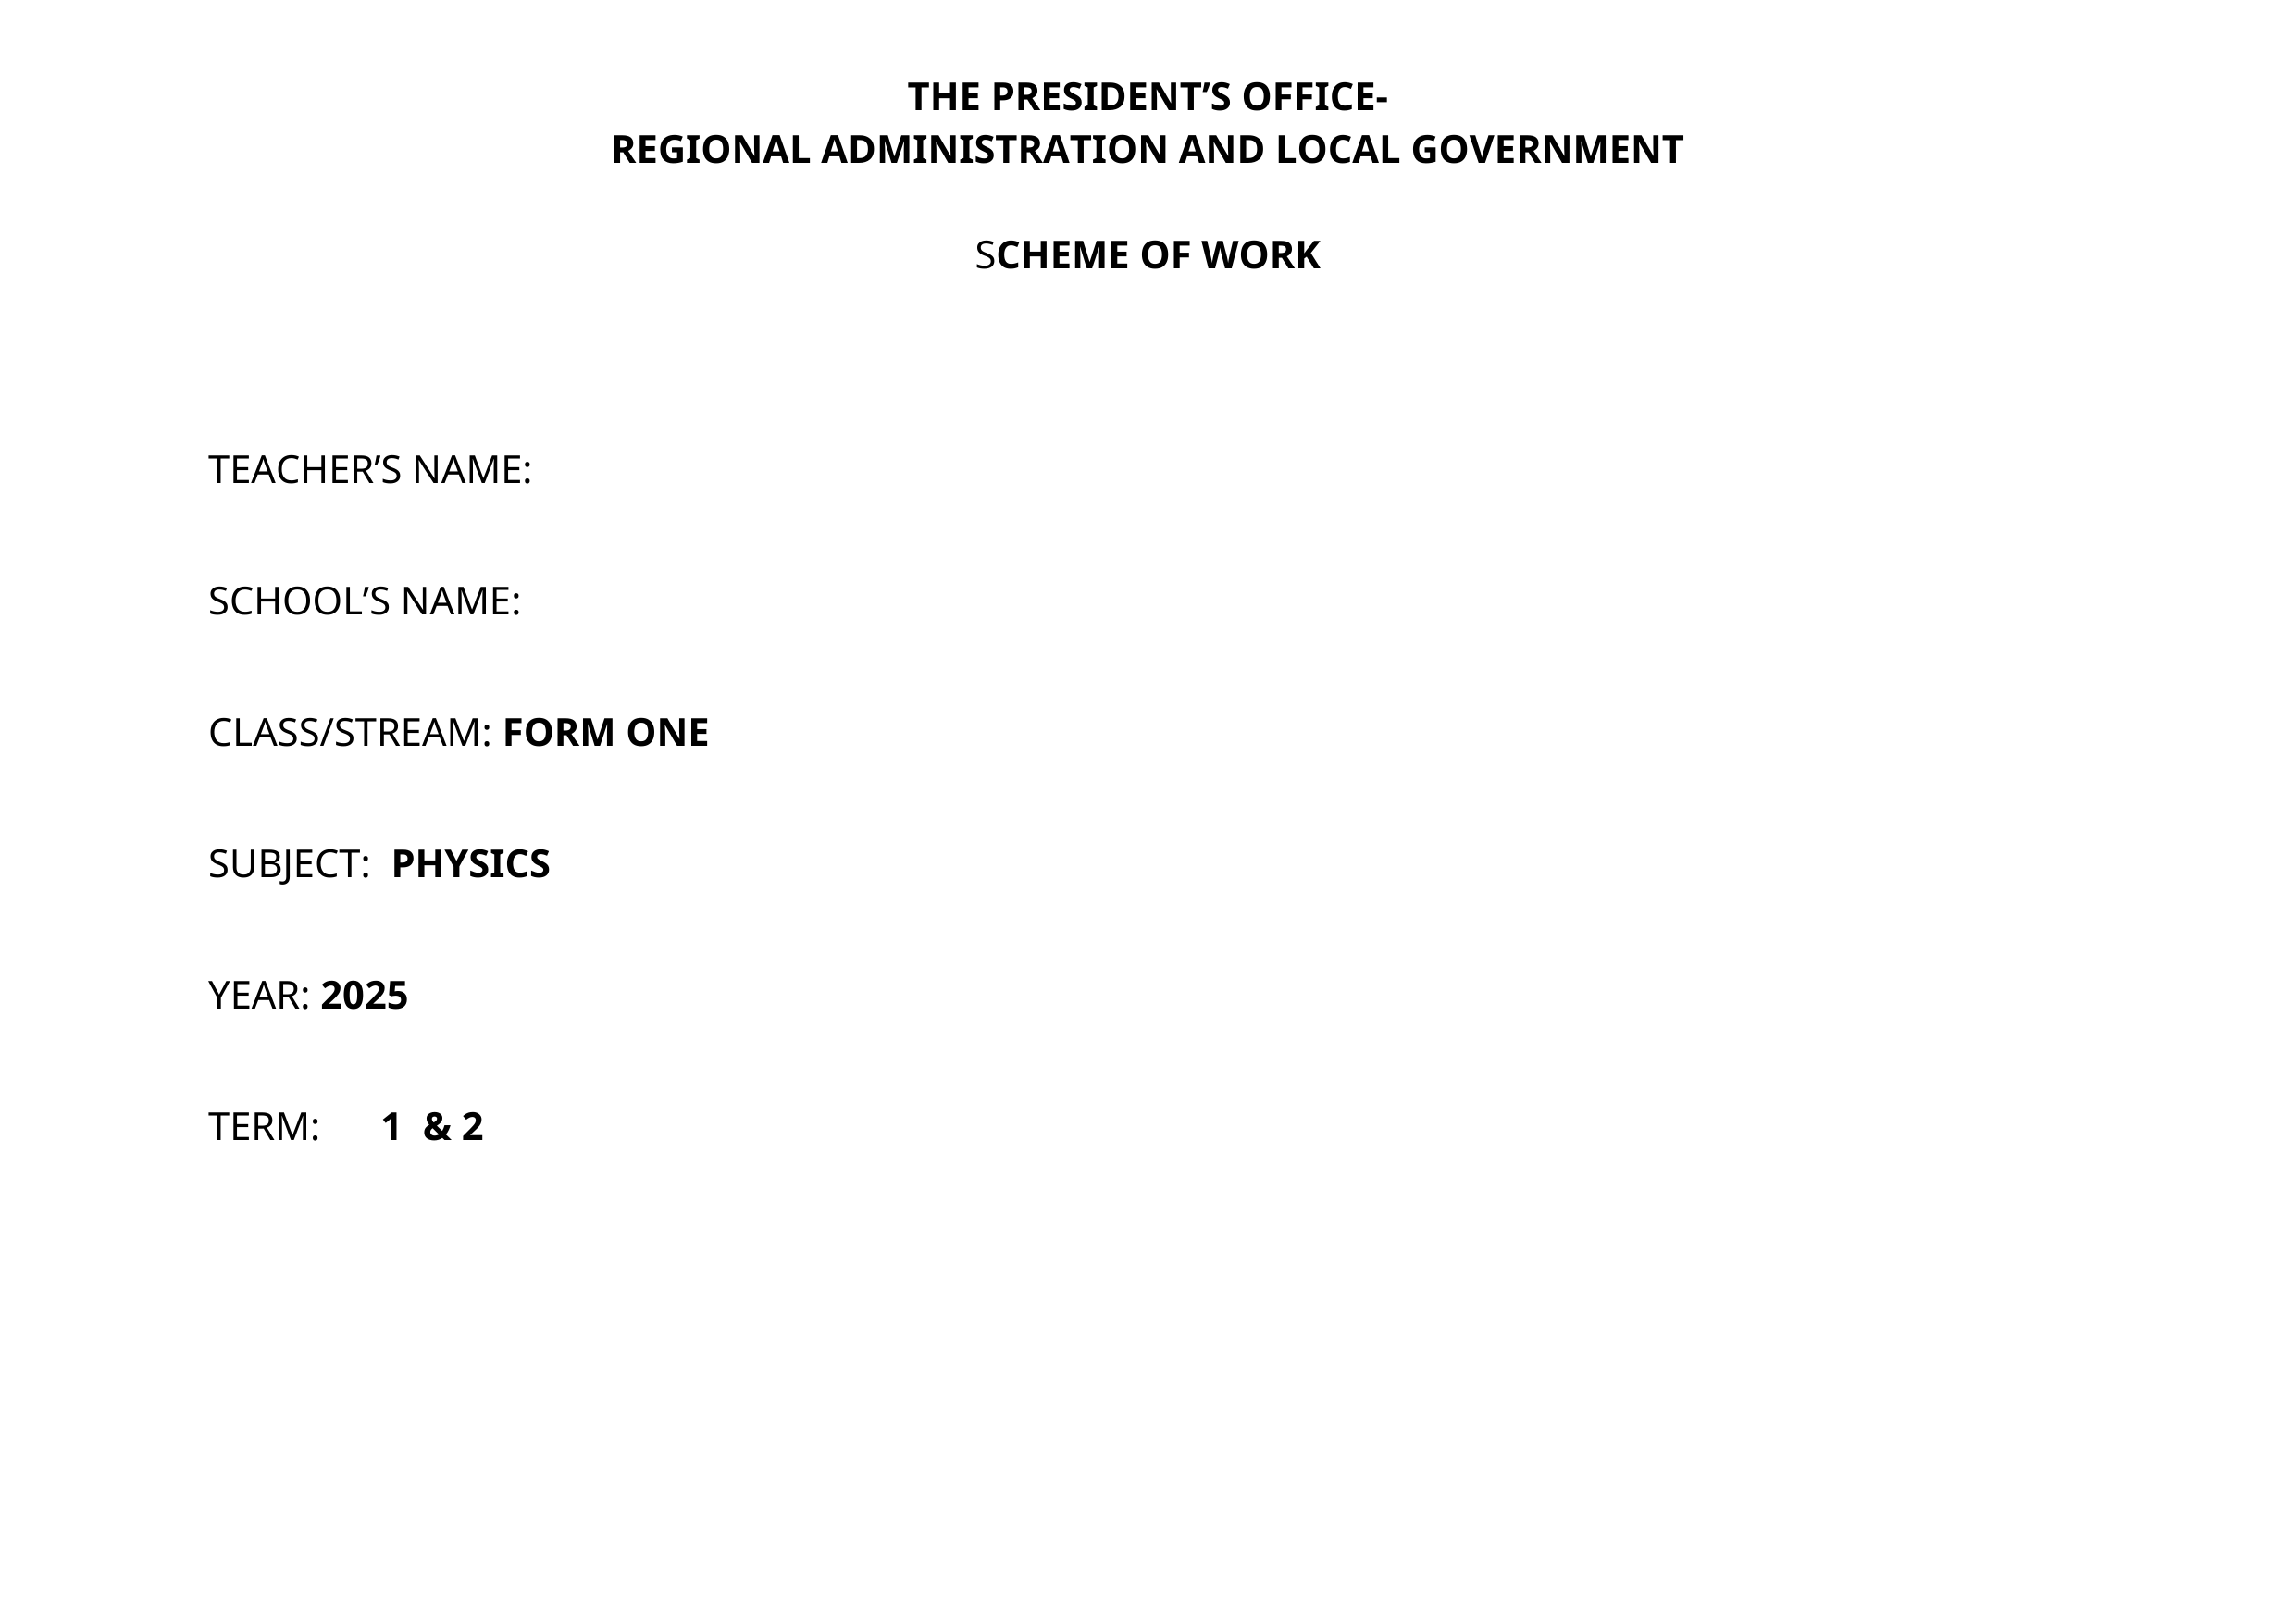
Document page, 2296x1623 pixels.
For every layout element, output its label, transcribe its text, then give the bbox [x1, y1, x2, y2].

text YEAR: 2025 [208, 968, 2087, 1020]
text SUBJECT: PHYSICS [208, 836, 2087, 889]
text TEACHER’S NAME: [208, 442, 2087, 495]
text CLASS/STREAM: FORM ONE [208, 705, 2087, 758]
text THE PRESIDENT’S OFFICE- [208, 69, 2087, 122]
text REGIONAL ADMINISTRATION AND LOCAL GOVERNMENT [208, 122, 2087, 174]
text SCHEME OF WORK [208, 227, 2087, 279]
text SCHOOL’S NAME: [208, 574, 2087, 626]
text TERM: 1 & 2 [208, 1098, 2087, 1151]
